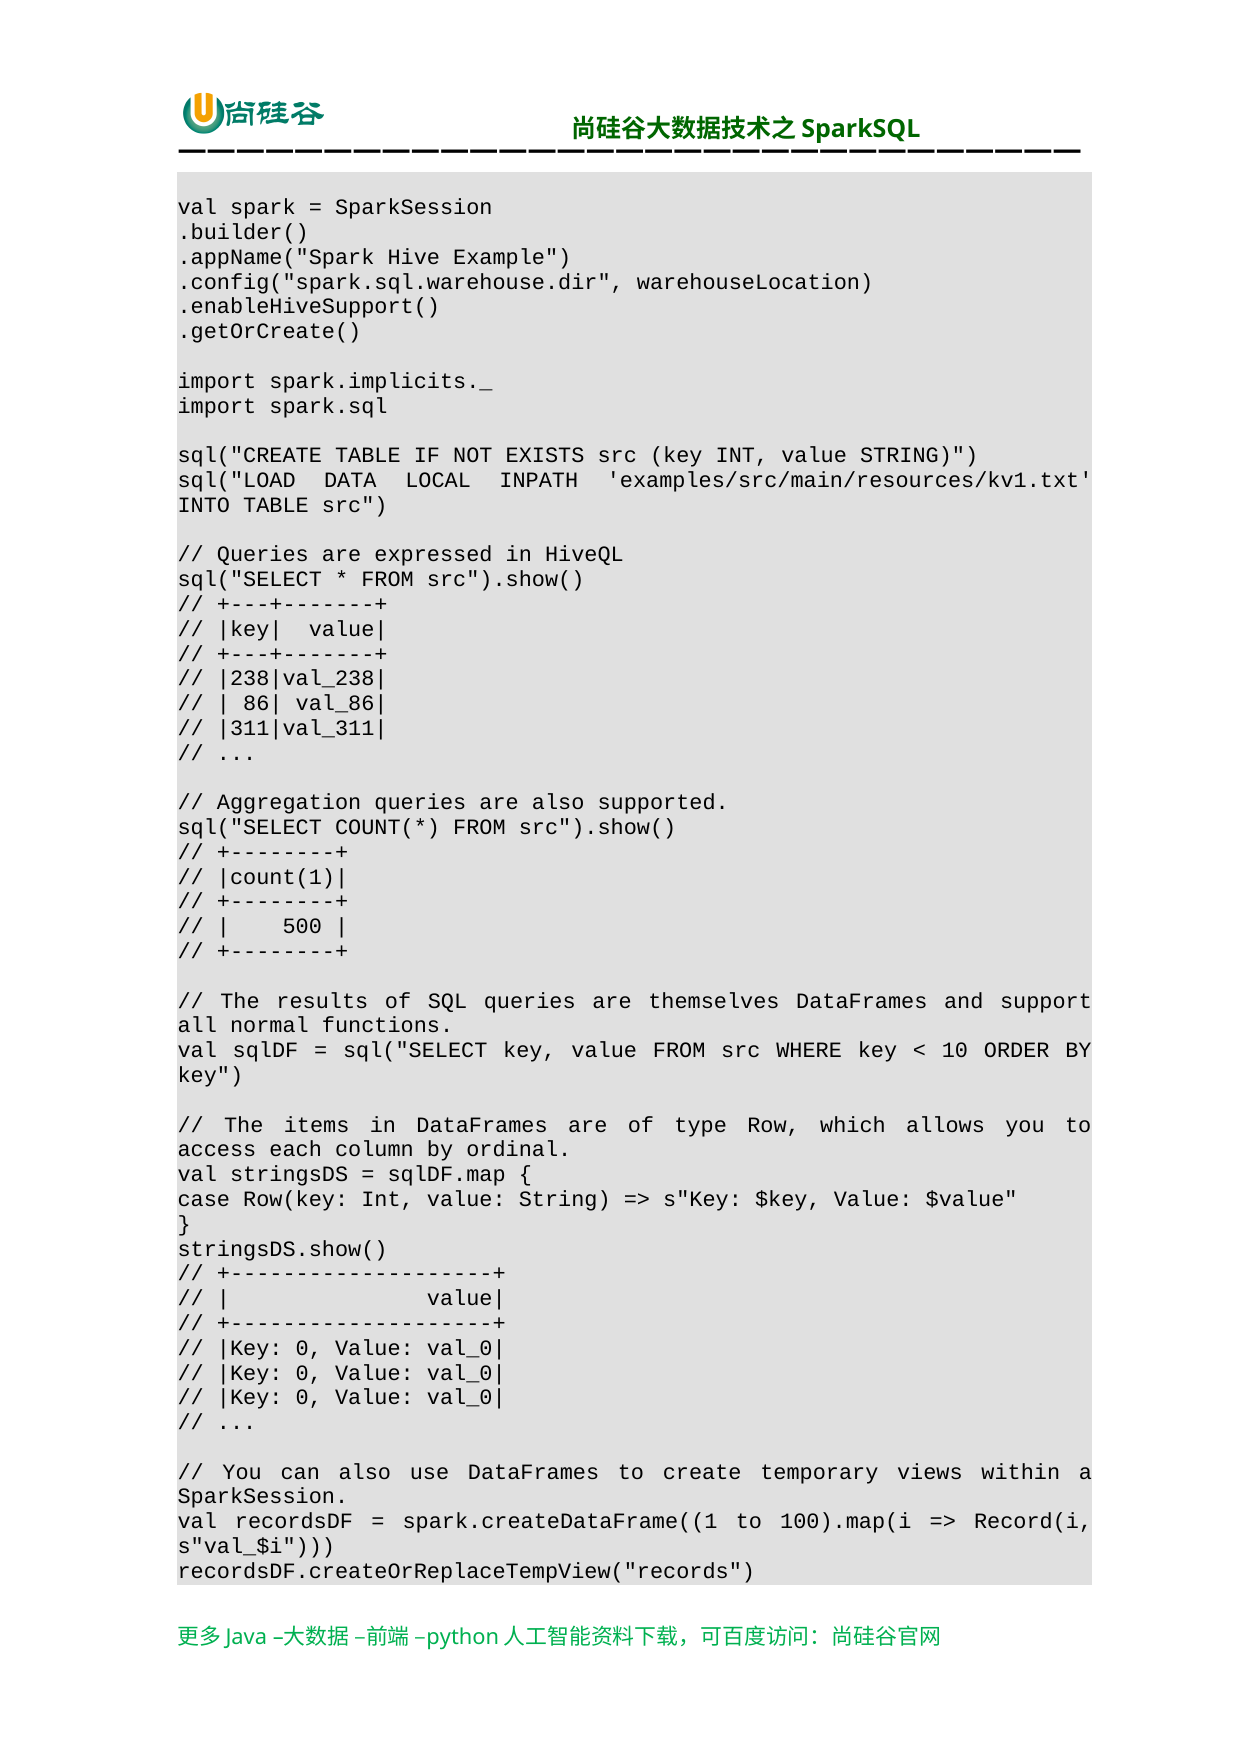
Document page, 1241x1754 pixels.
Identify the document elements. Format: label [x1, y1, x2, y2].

text [177, 172, 1092, 1585]
picture [177, 88, 328, 138]
